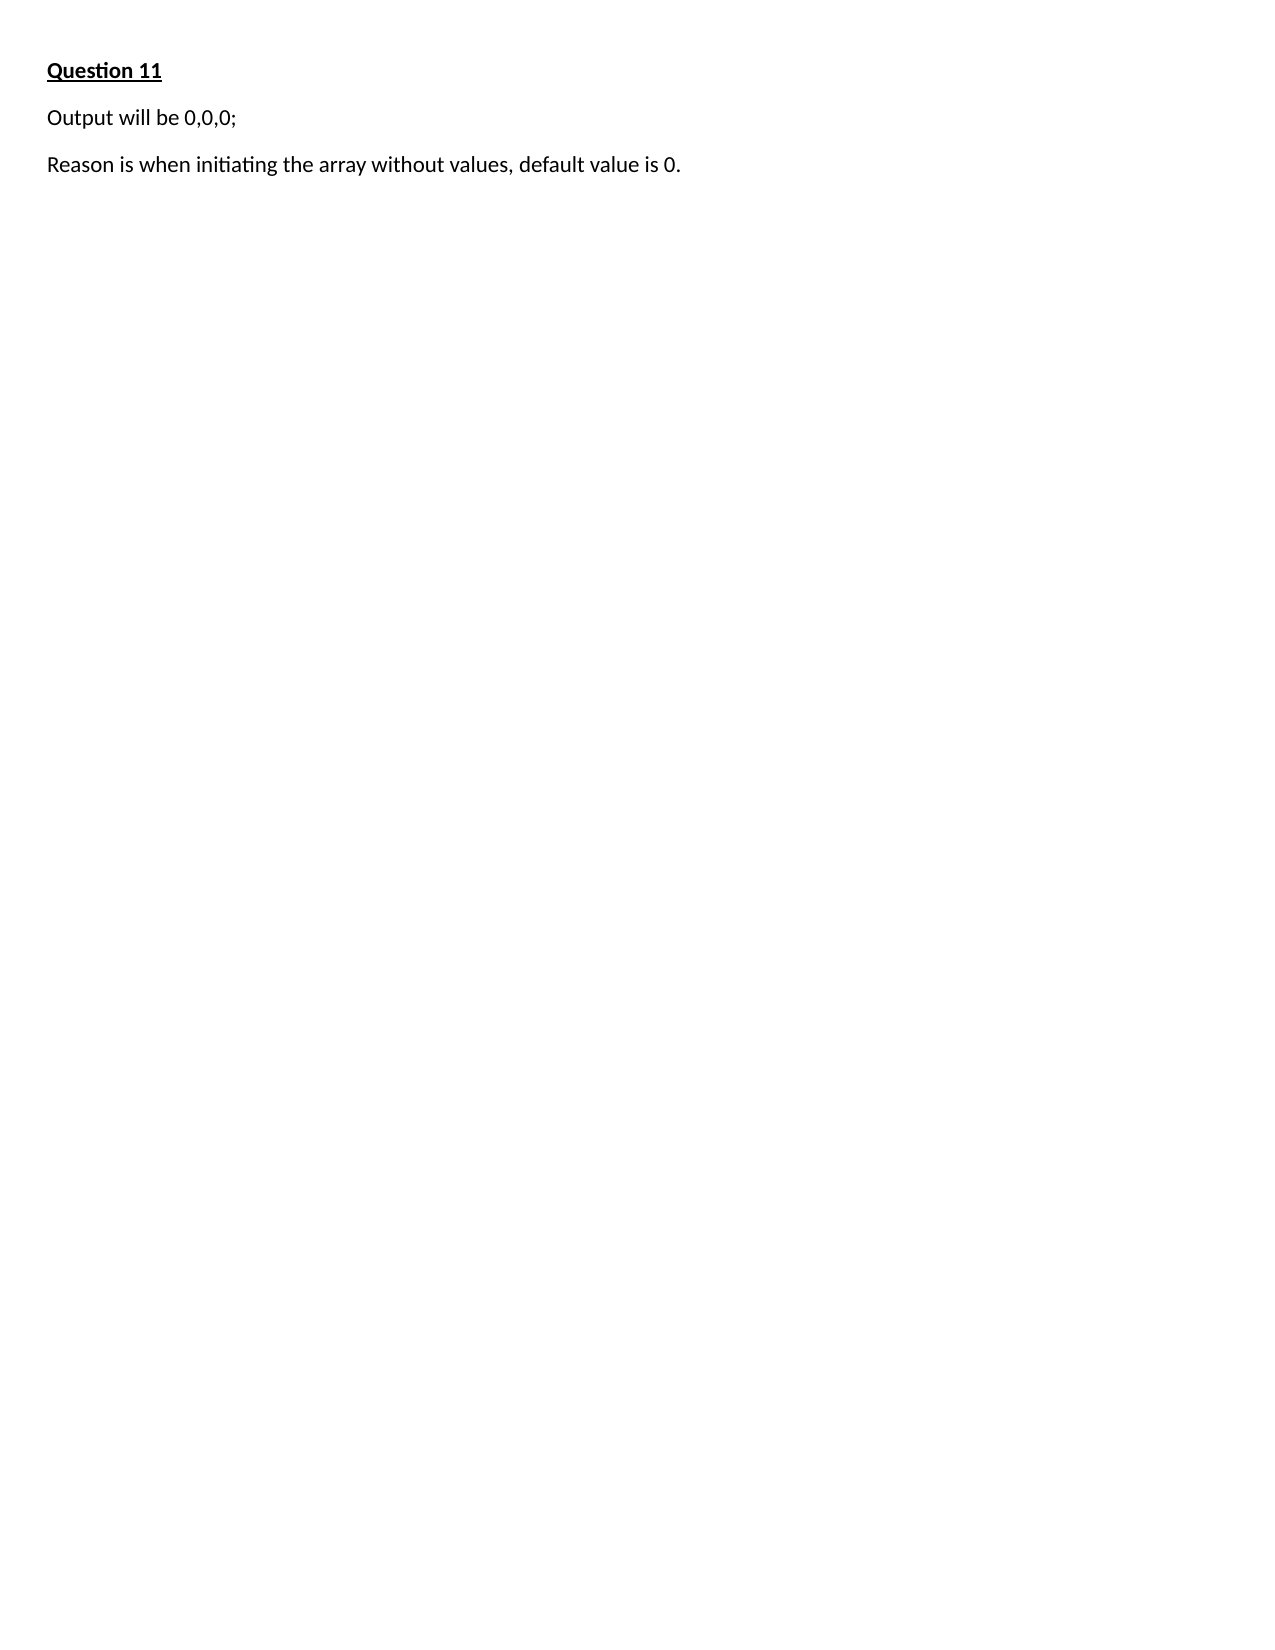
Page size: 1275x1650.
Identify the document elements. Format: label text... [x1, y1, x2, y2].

text Reason is when initiating the array without values, default value is 0. [47, 150, 1256, 178]
text Question 11 [47, 56, 1256, 84]
text Output will be 0,0,0; [47, 103, 1256, 131]
